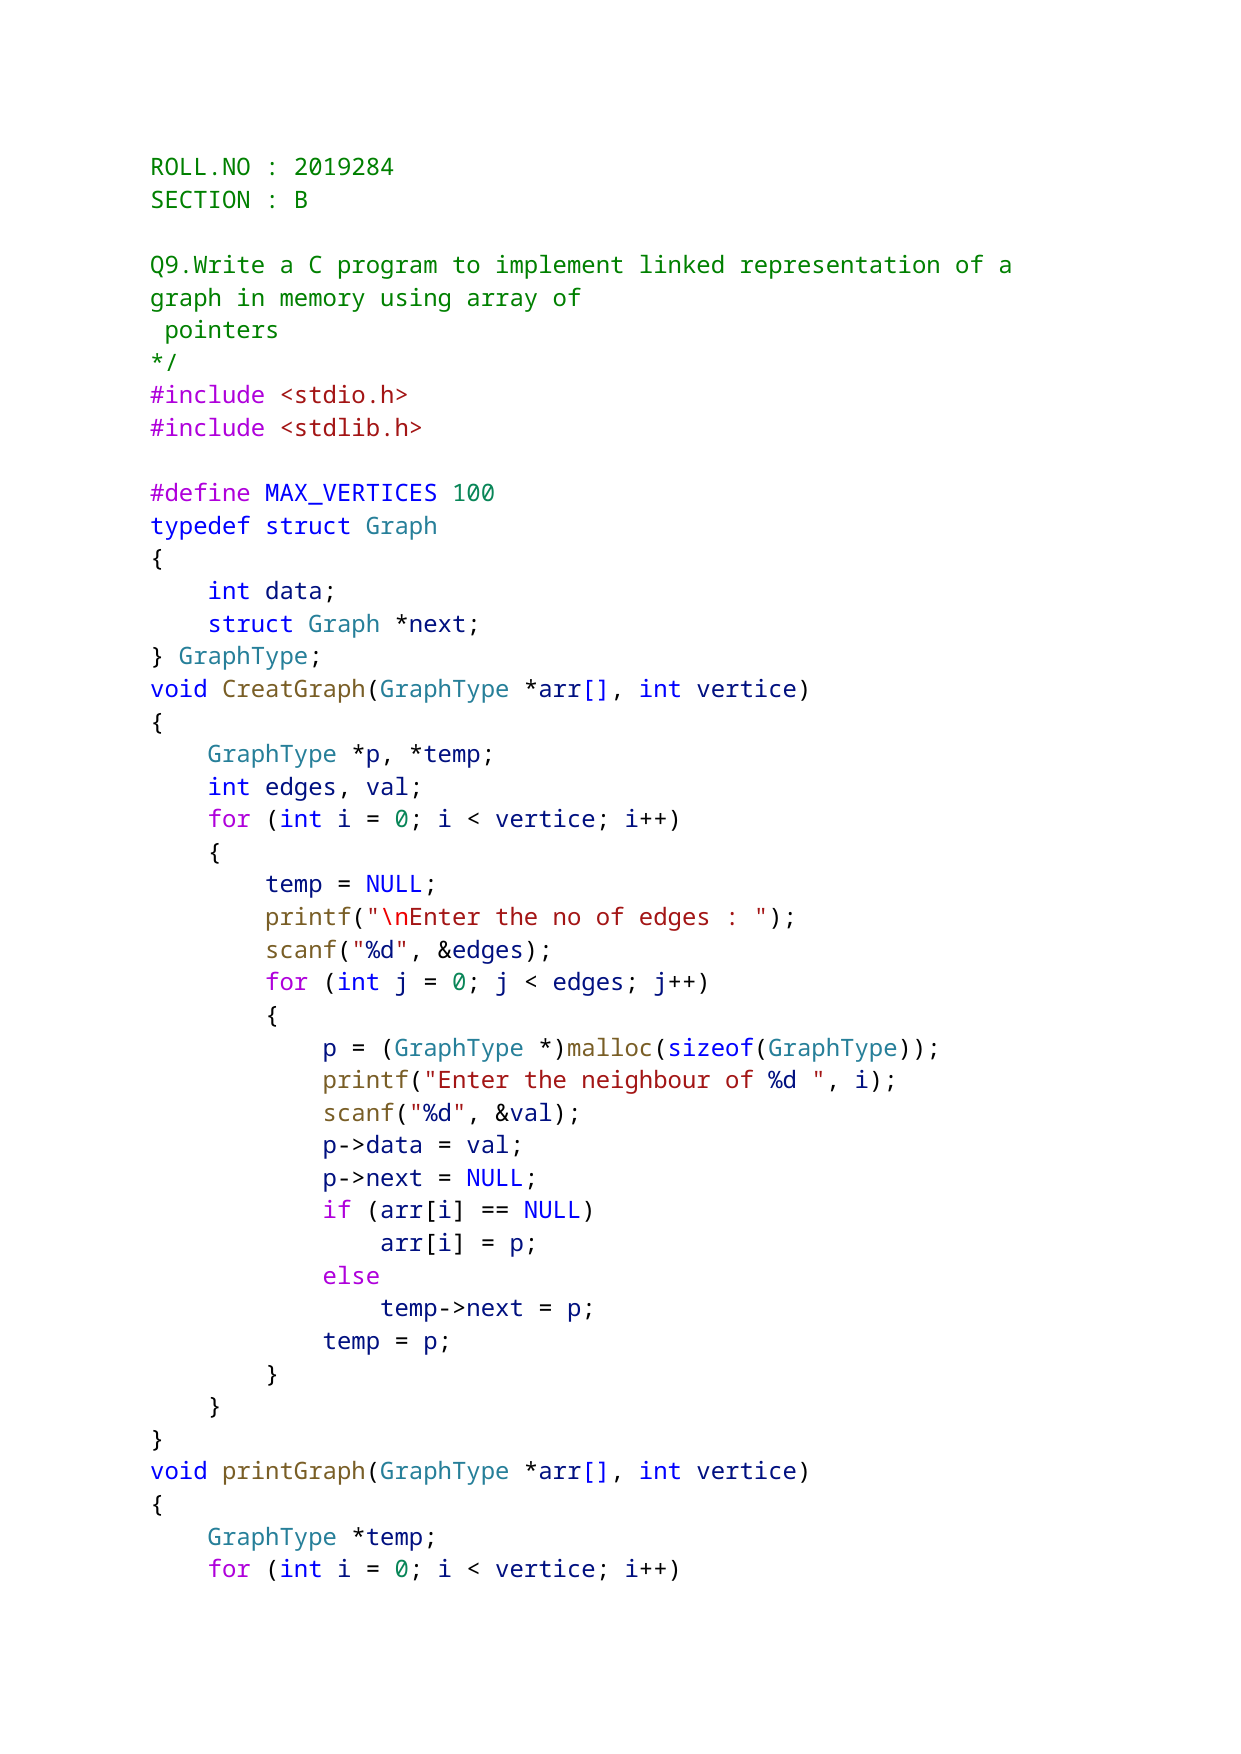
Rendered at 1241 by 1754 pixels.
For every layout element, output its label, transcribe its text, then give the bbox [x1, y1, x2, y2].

text p->next = NULL; [150, 1161, 1090, 1193]
text void printGraph(GraphType *arr[], int vertice) [150, 1454, 1090, 1487]
text temp = NULL; [150, 867, 1090, 900]
text */ [150, 346, 1090, 378]
text #define MAX_VERTICES 100 [150, 476, 1090, 509]
text } [150, 1422, 1090, 1454]
text printf("Enter the neighbour of %d ", i); [150, 1063, 1090, 1096]
text Q9.Write a C program to implement linked representation of a graph in memory using array of [150, 248, 1090, 313]
text p->data = val; [150, 1128, 1090, 1161]
text scanf("%d", &val); [150, 1096, 1090, 1128]
text } [150, 1356, 1090, 1389]
text typedef struct Graph [150, 509, 1090, 541]
text int data; [150, 574, 1090, 606]
text } [150, 1389, 1090, 1422]
text temp->next = p; [150, 1291, 1090, 1324]
text { [150, 704, 1090, 737]
text if (arr[i] == NULL) [150, 1193, 1090, 1226]
text p = (GraphType *)malloc(sizeof(GraphType)); [150, 1030, 1090, 1063]
text temp = p; [150, 1324, 1090, 1356]
text GraphType *temp; [150, 1519, 1090, 1552]
text pointers [150, 313, 1090, 346]
text else [150, 1258, 1090, 1291]
text } GraphType; [150, 639, 1090, 672]
text for (int i = 0; i < vertice; i++) [150, 1552, 1090, 1584]
text for (int j = 0; j < edges; j++) [150, 965, 1090, 998]
text SECTION : B [150, 183, 1090, 215]
text printf("\nEnter the no of edges : "); [150, 900, 1090, 932]
text scanf("%d", &edges); [150, 932, 1090, 965]
text arr[i] = p; [150, 1226, 1090, 1258]
text { [150, 998, 1090, 1030]
text #include <stdio.h> [150, 378, 1090, 411]
text { [150, 541, 1090, 574]
text void CreatGraph(GraphType *arr[], int vertice) [150, 672, 1090, 704]
text { [150, 1487, 1090, 1519]
text for (int i = 0; i < vertice; i++) [150, 802, 1090, 835]
text ROLL.NO : 2019284 [150, 150, 1090, 183]
text GraphType *p, *temp; [150, 737, 1090, 769]
text struct Graph *next; [150, 606, 1090, 639]
text int edges, val; [150, 769, 1090, 802]
text { [150, 835, 1090, 867]
text #include <stdlib.h> [150, 411, 1090, 443]
